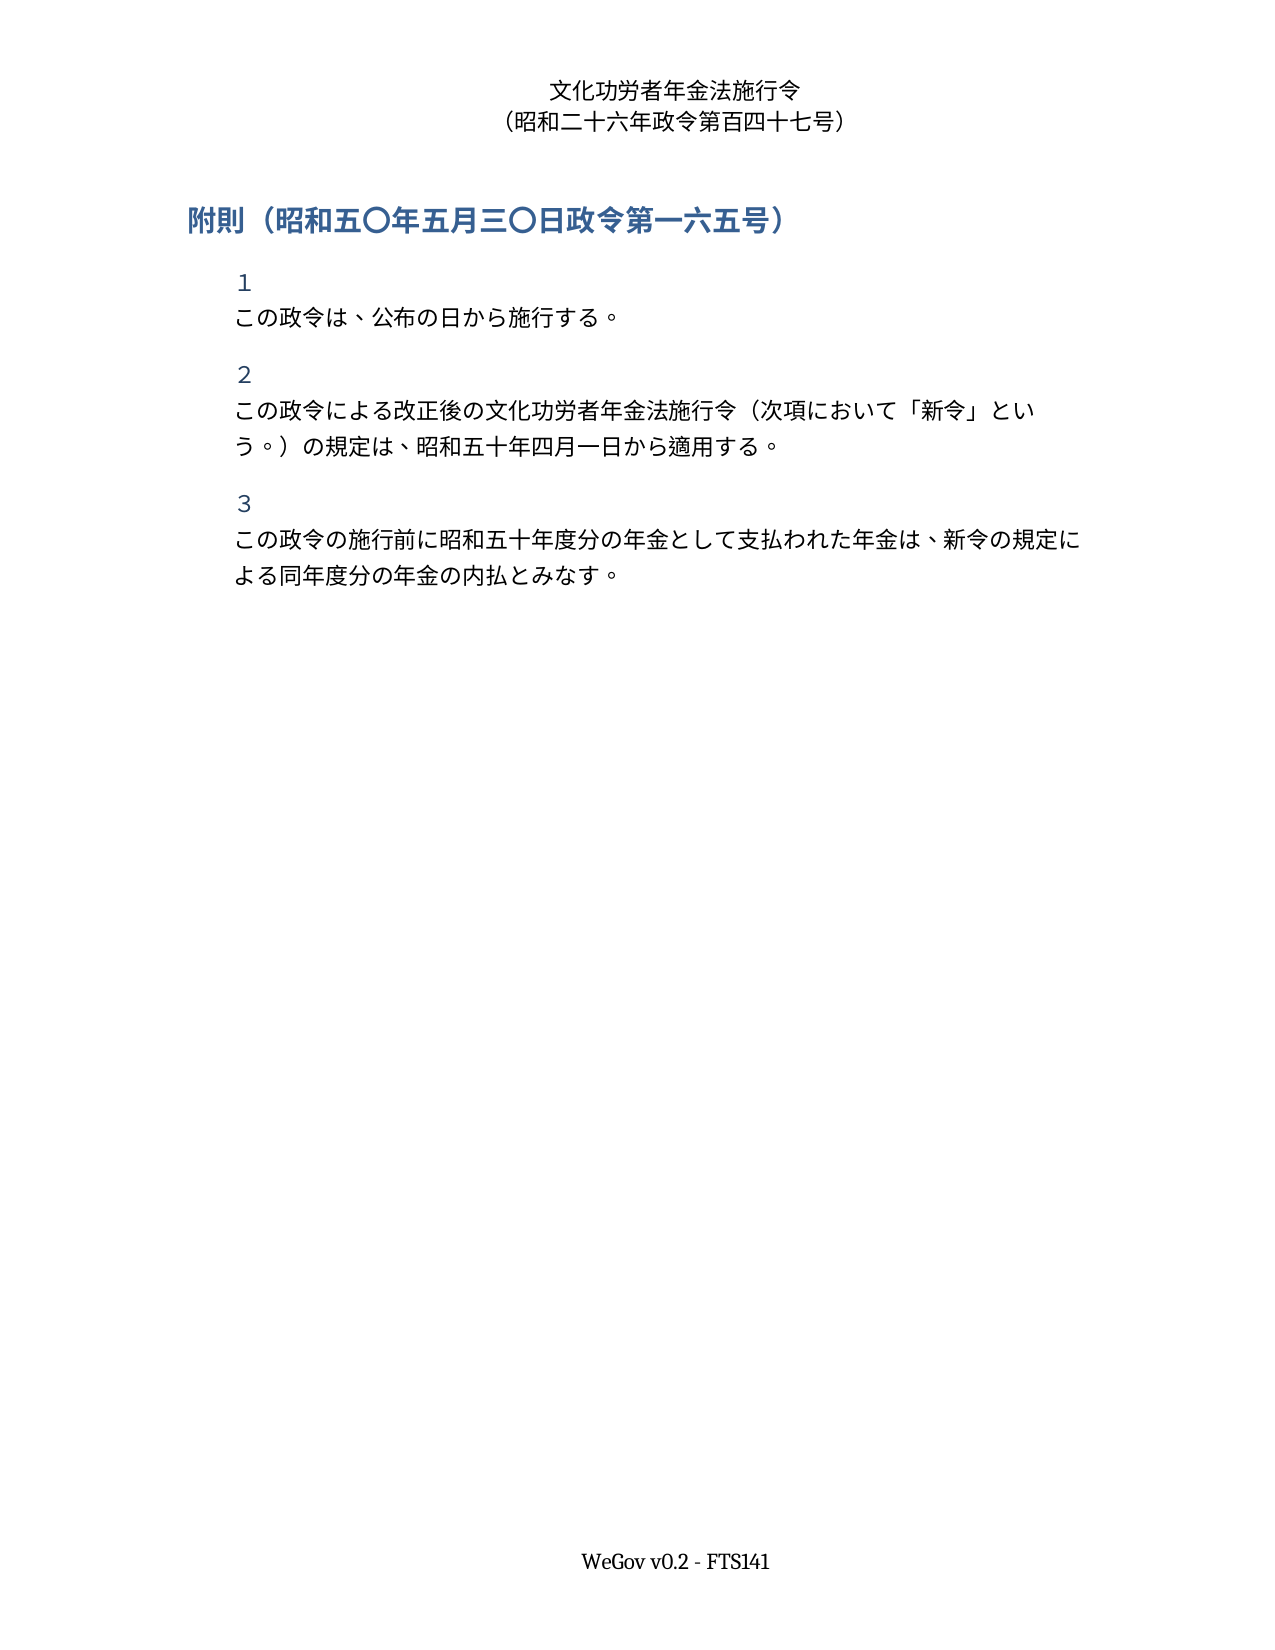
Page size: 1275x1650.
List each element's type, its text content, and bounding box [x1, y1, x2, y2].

text この政令は、公布の日から施行する。 [233, 302, 1087, 334]
subtitle １ [233, 266, 1087, 298]
subtitle ３ [233, 488, 1087, 519]
subtitle ２ [233, 359, 1087, 390]
text この政令の施行前に昭和五十年度分の年金として支払われた年金は、新令の規定による同年度分の年金の内払とみなす。 [233, 524, 1087, 591]
text この政令による改正後の文化功労者年金法施行令（次項において「新令」という。）の規定は、昭和五十年四月一日から適用する。 [233, 395, 1087, 462]
subtitle 附則（昭和五〇年五月三〇日政令第一六五号） [187, 200, 1087, 240]
